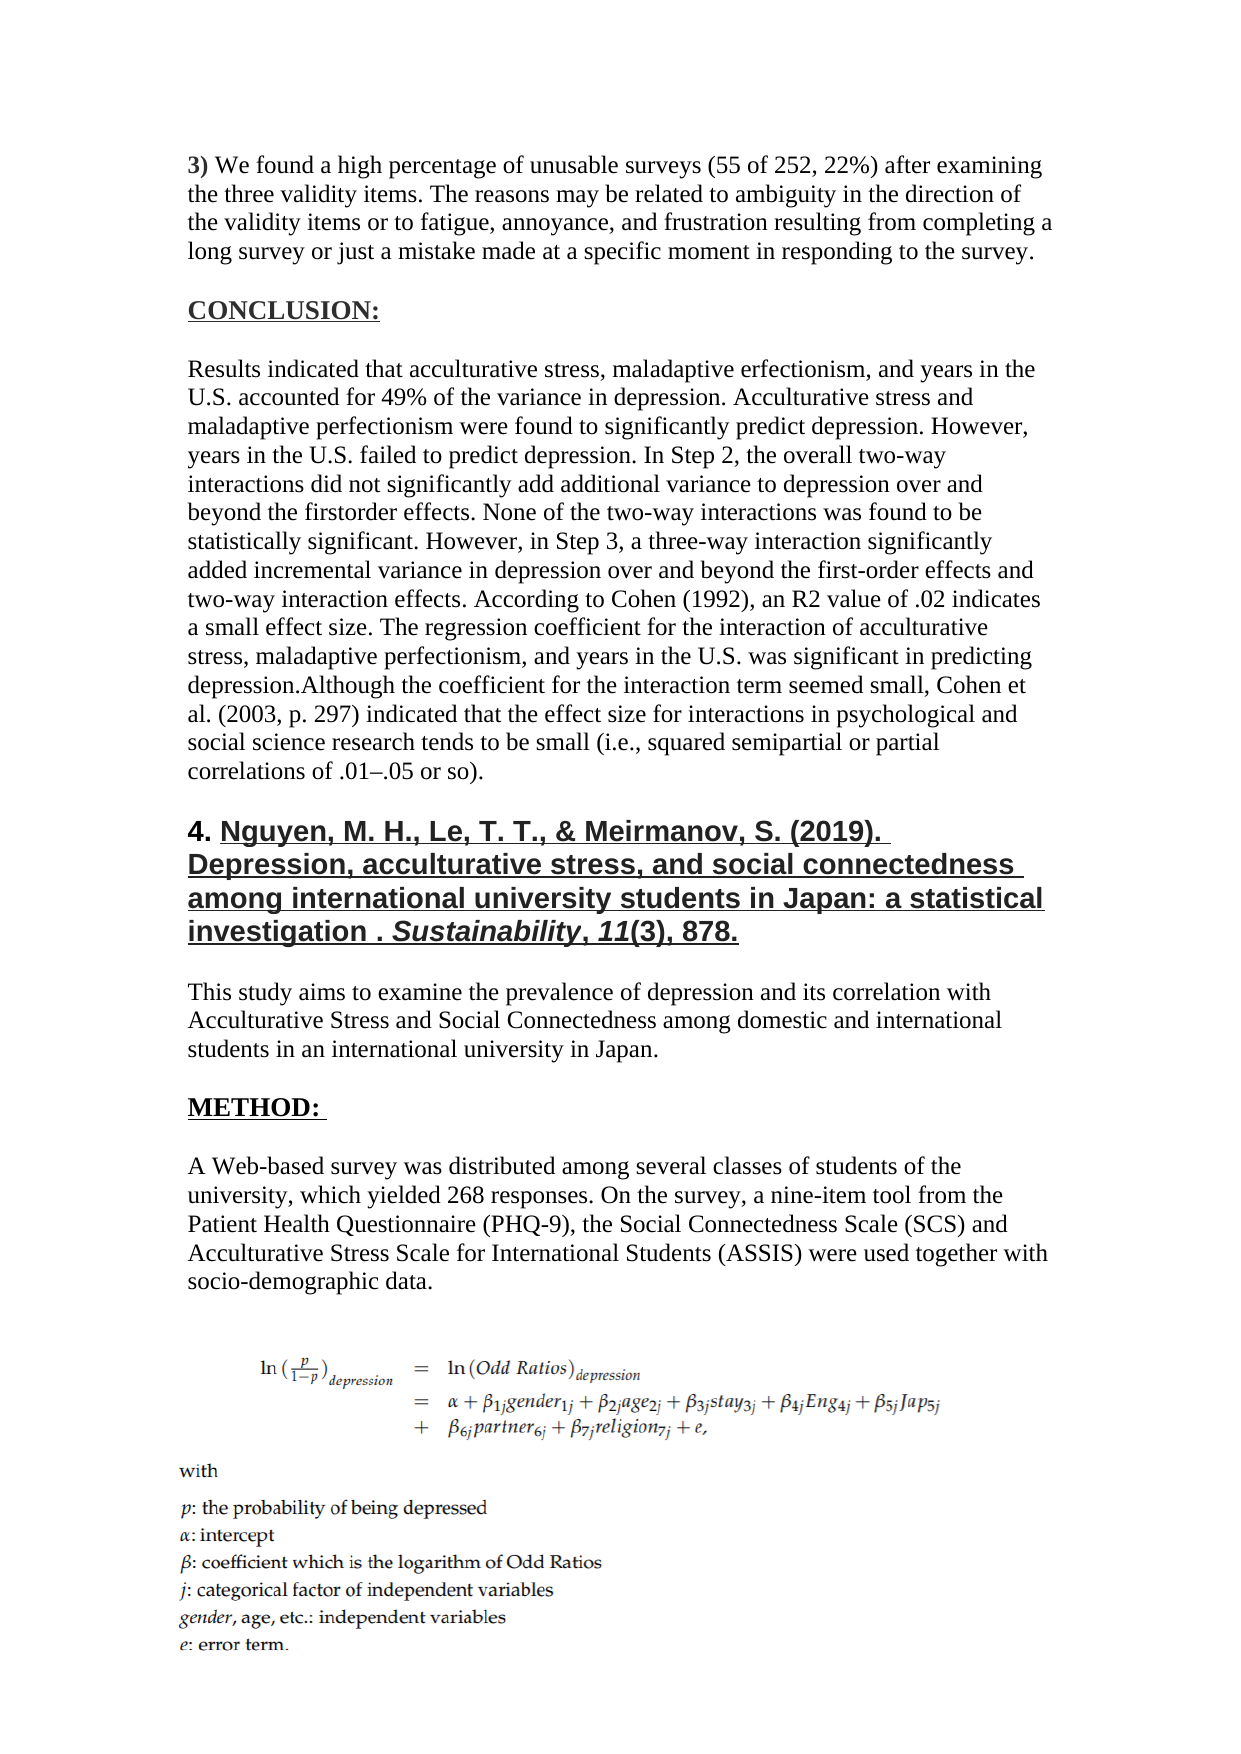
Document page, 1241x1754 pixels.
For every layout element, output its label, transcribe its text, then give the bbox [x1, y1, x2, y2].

list CONCLUSION: [187, 294, 1053, 325]
list Results indicated that acculturative stress, maladaptive erfectionism, and years in the U.S. accounted for 49% of the variance in depression. Acculturative stress and maladaptive perfectionism were found to significantly predict depression. However, years in the U.S. failed to predict depression. In Step 2, the overall two-way interactions did not significantly add additional variance to depression over and beyond the firstorder effects. None of the two-way interactions was found to be statistically significant. However, in Step 3, a three-way interaction significantly added incremental variance in depression over and beyond the first-order effects and two-way interaction effects. According to Cohen (1992), an R2 value of .02 indicates a small effect size. The regression coefficient for the interaction of acculturative stress, maladaptive perfectionism, and years in the U.S. was significant in predicting depression.Although the coefficient for the interaction term seemed small, Cohen et al. (2003, p. 297) indicated that the effect size for interactions in psychological and social science research tends to be small (i.e., squared semipartial or partial correlations of .01–.05 or so). [187, 354, 1053, 785]
list Nguyen, M. H., Le, T. T., & Meirmanov, S. (2019). Depression, acculturative stress, and social connectedness among international university students in Japan: a statistical investigation . Sustainability, 11(3), 878. [739, 814, 1053, 948]
list This study aims to examine the prevalence of depression and its correlation with Acculturative Stress and Social Connectedness among domestic and international students in an international university in Japan. [187, 977, 1053, 1063]
list A Web-based survey was distributed among several classes of students of the university, which yielded 268 responses. On the survey, a nine-item tool from the Patient Health Questionnaire (PHQ-9), the Social Connectedness Scale (SCS) and Acculturative Stress Scale for International Students (ASSIS) were used together with socio-demographic data. [187, 1151, 1053, 1295]
picture [140, 1341, 1095, 1665]
list We found a high percentage of unusable surveys (55 of 252, 22%) after examining the three validity items. The reasons may be related to ambiguity in the direction of the validity items or to fatigue, annoyance, and frustration resulting from completing a long survey or just a mistake made at a specific moment in responding to the survey. [187, 150, 1053, 265]
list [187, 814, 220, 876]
list METHOD: [187, 1092, 1053, 1123]
